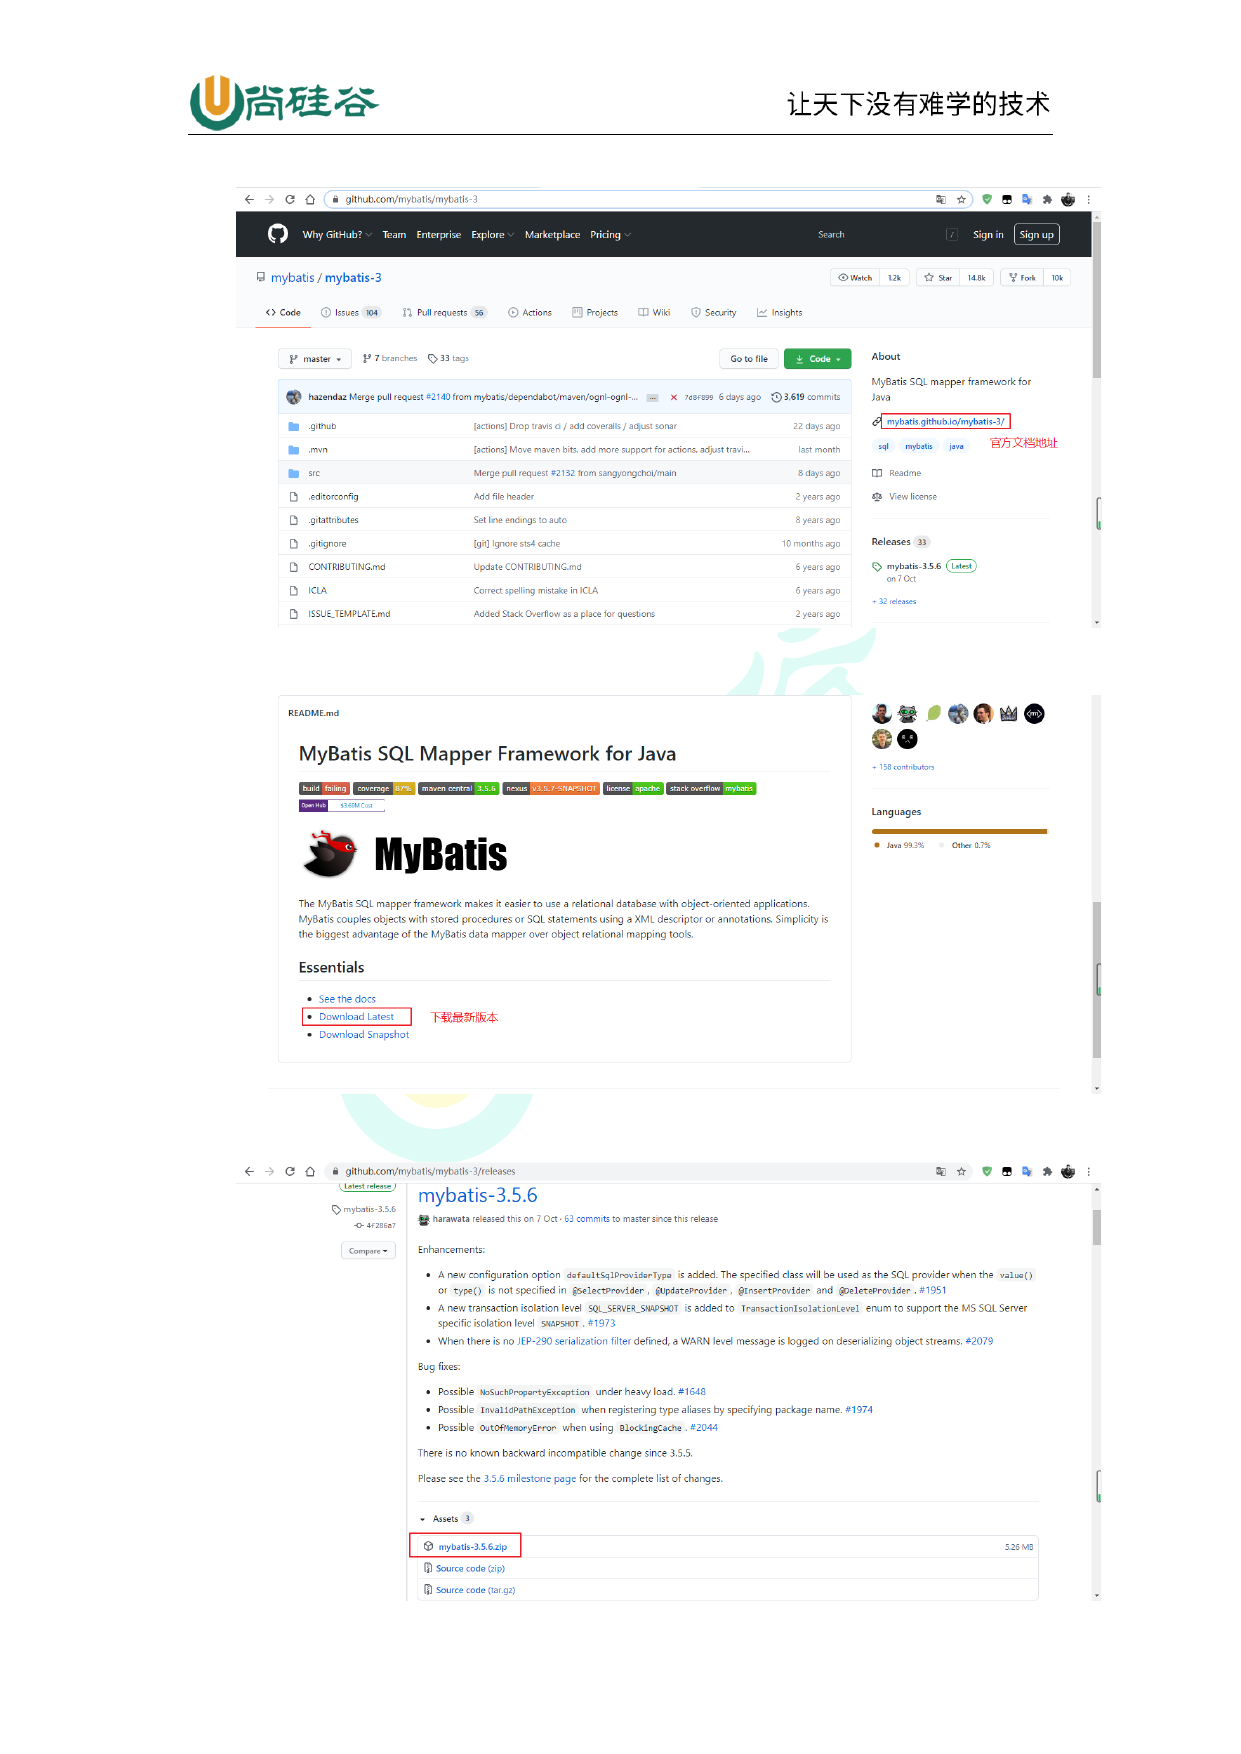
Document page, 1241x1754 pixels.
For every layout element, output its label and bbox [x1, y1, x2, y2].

picture [236, 1162, 1102, 1601]
picture [236, 187, 1102, 628]
picture [187, 73, 1053, 132]
picture [236, 695, 1102, 1094]
